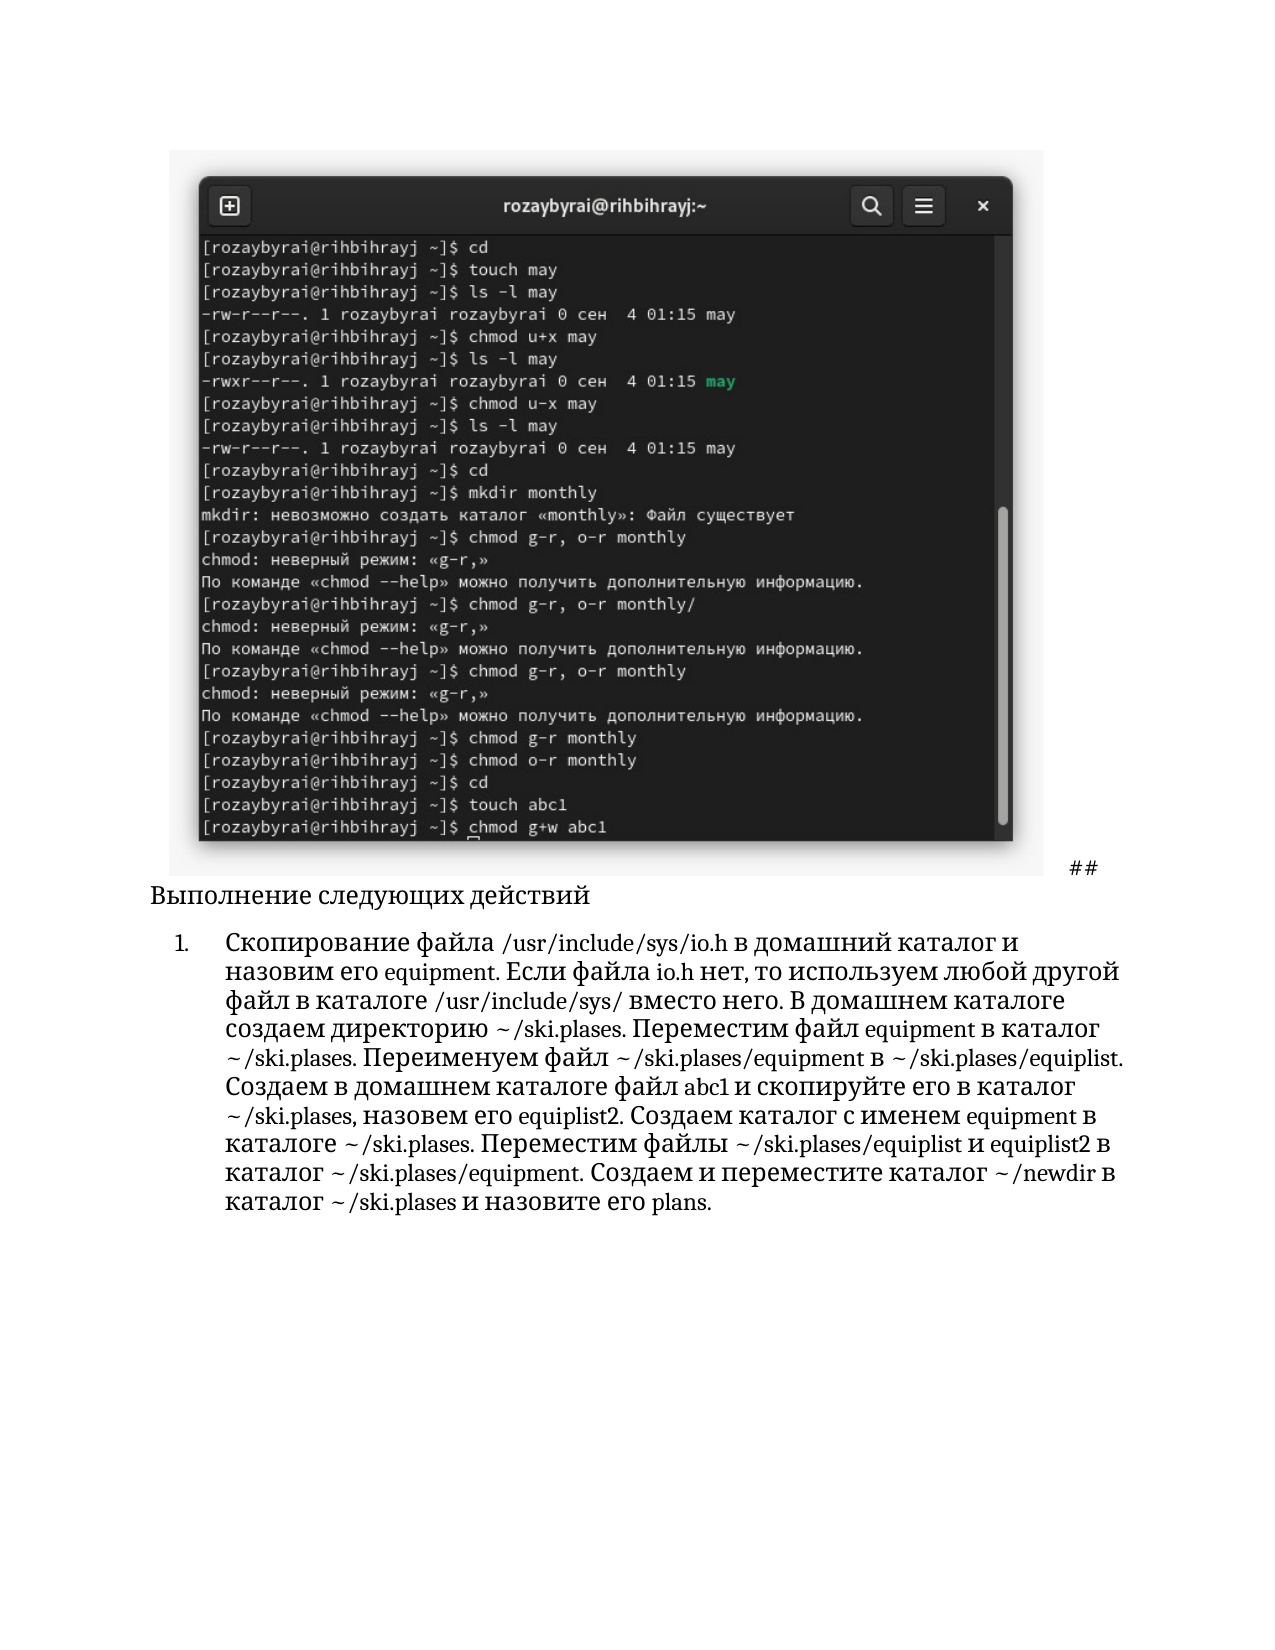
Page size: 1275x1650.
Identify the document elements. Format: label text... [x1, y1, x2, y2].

list Скопирование файла /usr/include/sys/io.h в домашний каталог и назовим его equipment. Если файла io.h нет, то используем любой другой файл в каталоге /usr/include/sys/ вместо него. В домашнем каталоге создаем директорию ~/ski.plases. Переместим файл equipment в каталог ~/ski.plases. Переименуем файл ~/ski.plases/equipment в ~/ski.plases/equiplist. Создаем в домашнем каталоге файл abc1 и скопируйте его в каталог ~/ski.plases, назовем его equiplist2. Создаем каталог с именем equipment в каталоге ~/ski.plases. Переместим файлы ~/ski.plases/equiplist и equiplist2 в каталог ~/ski.plases/equipment. Создаем и переместите каталог ~/newdir в каталог ~/ski.plases и назовите его plans. [175, 929, 1125, 1217]
picture [168, 150, 1044, 876]
